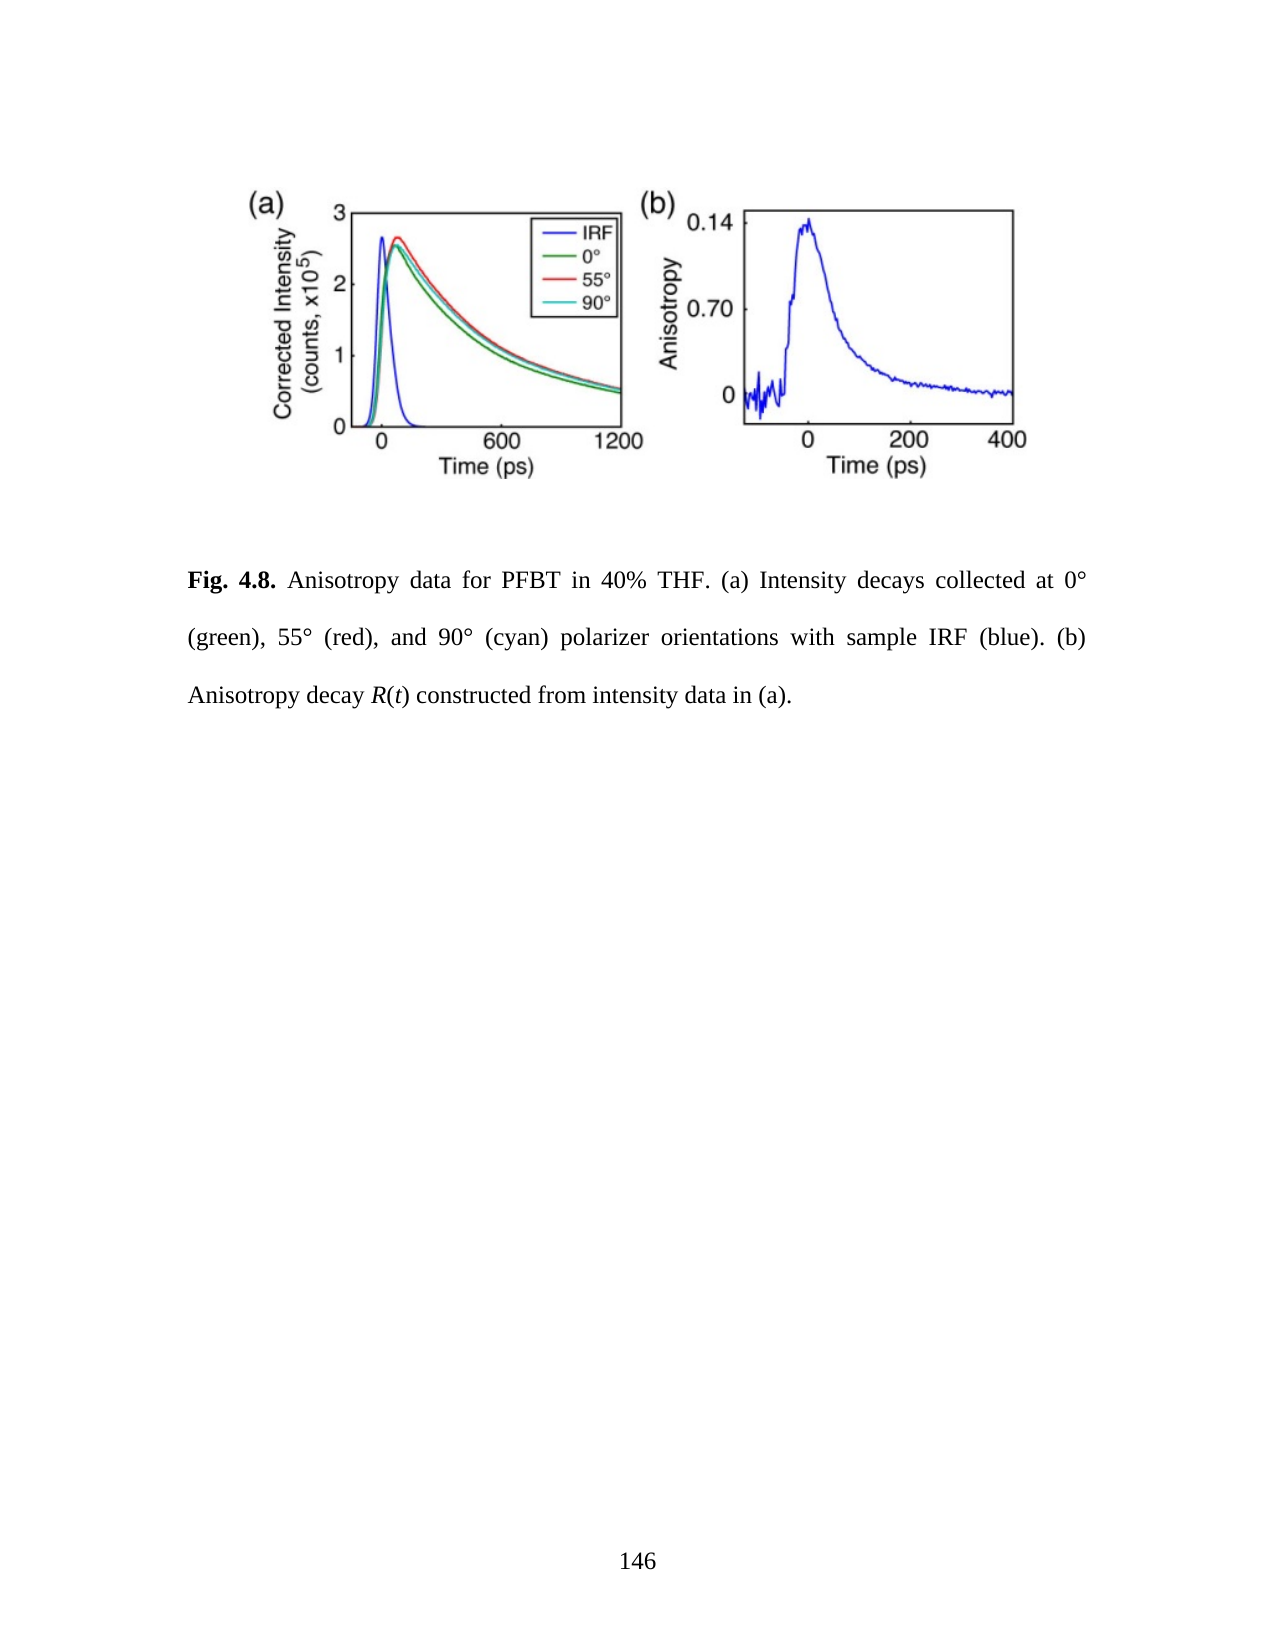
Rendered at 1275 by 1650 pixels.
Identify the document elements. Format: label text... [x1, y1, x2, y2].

text Fig. 4.8. Anisotropy data for PFBT in 40% THF. (a) Intensity decays collected at 0° (green), 55° (red), and 90° (cyan) polarizer orientations with sample IRF (blue). (b) Anisotropy decay R(t) constructed from intensity data in (a). [187, 565, 1087, 708]
picture [248, 187, 1027, 479]
